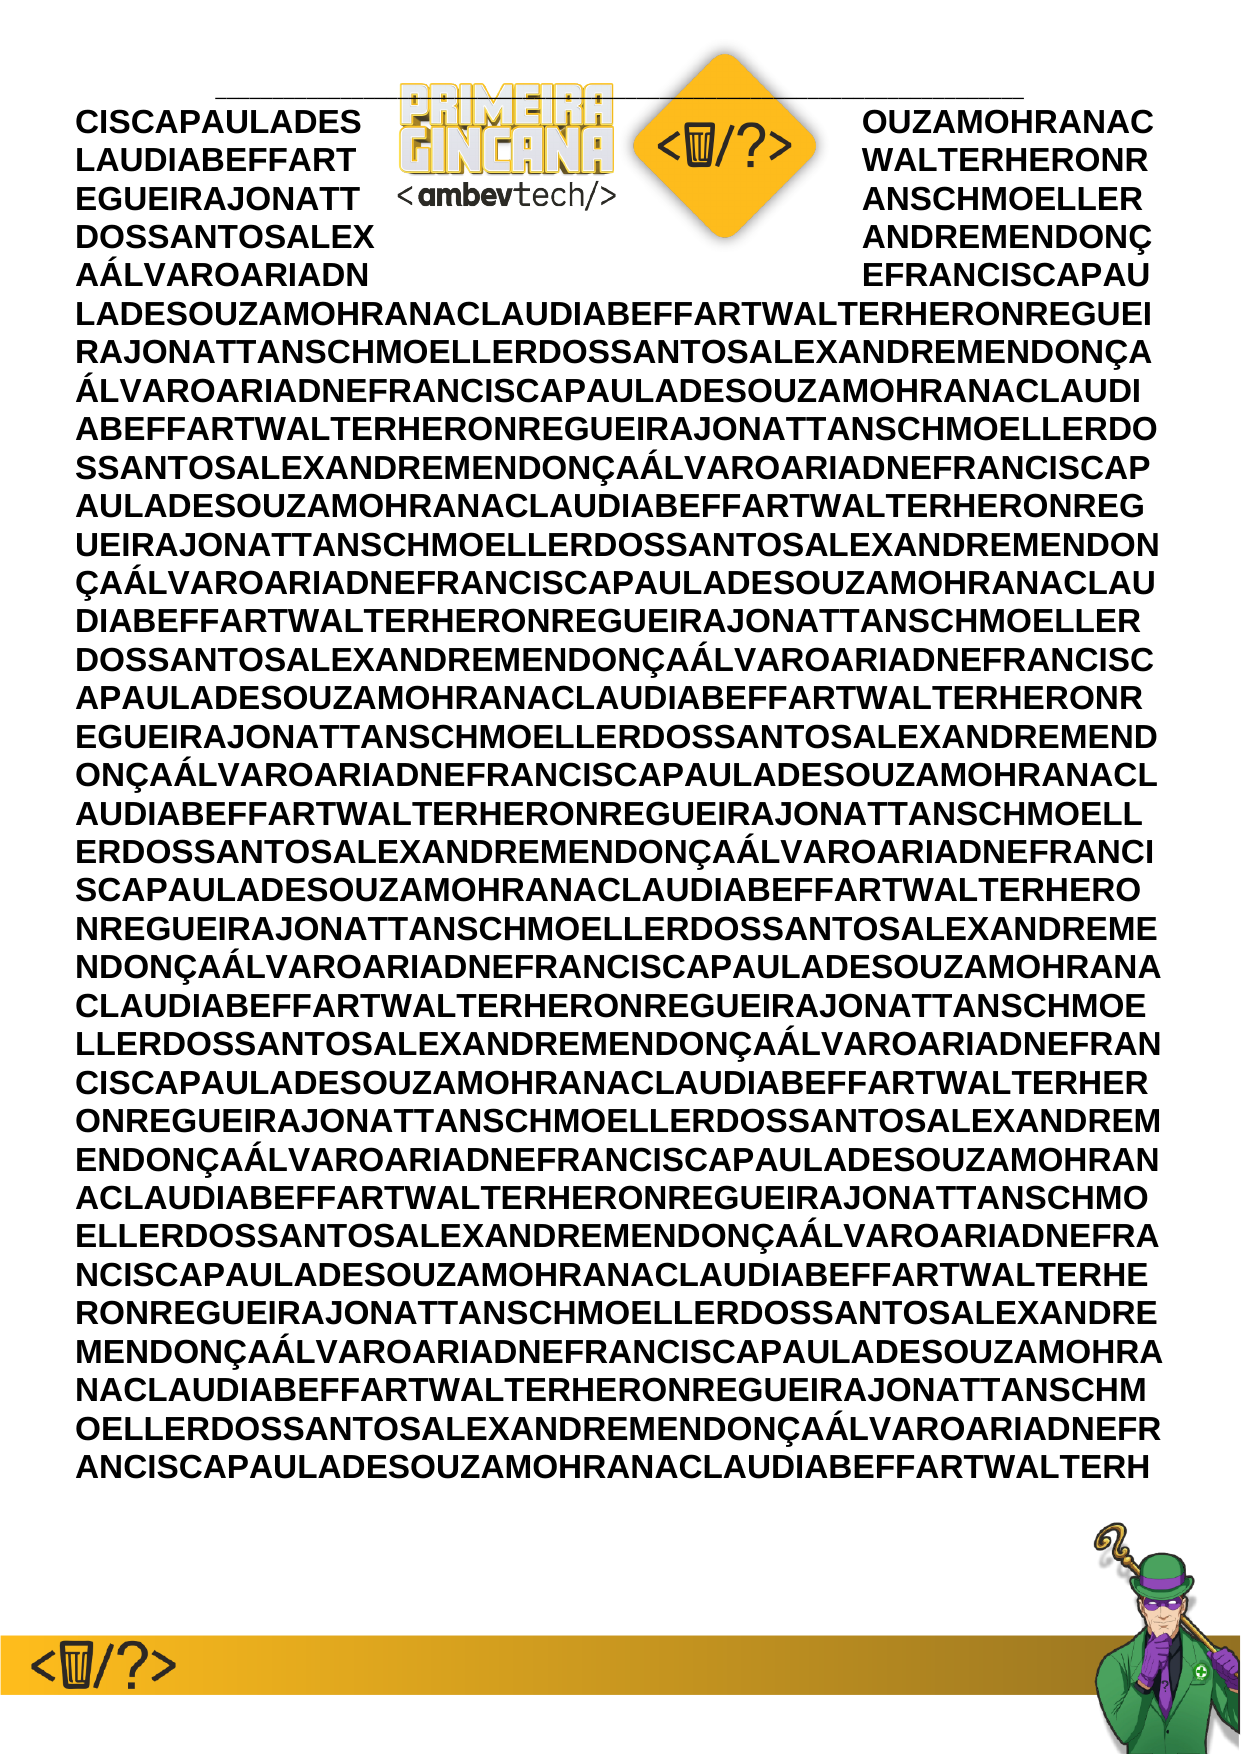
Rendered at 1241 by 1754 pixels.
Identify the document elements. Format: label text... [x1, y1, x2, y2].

picture [0, 1516, 1241, 1754]
picture [397, 27, 843, 102]
